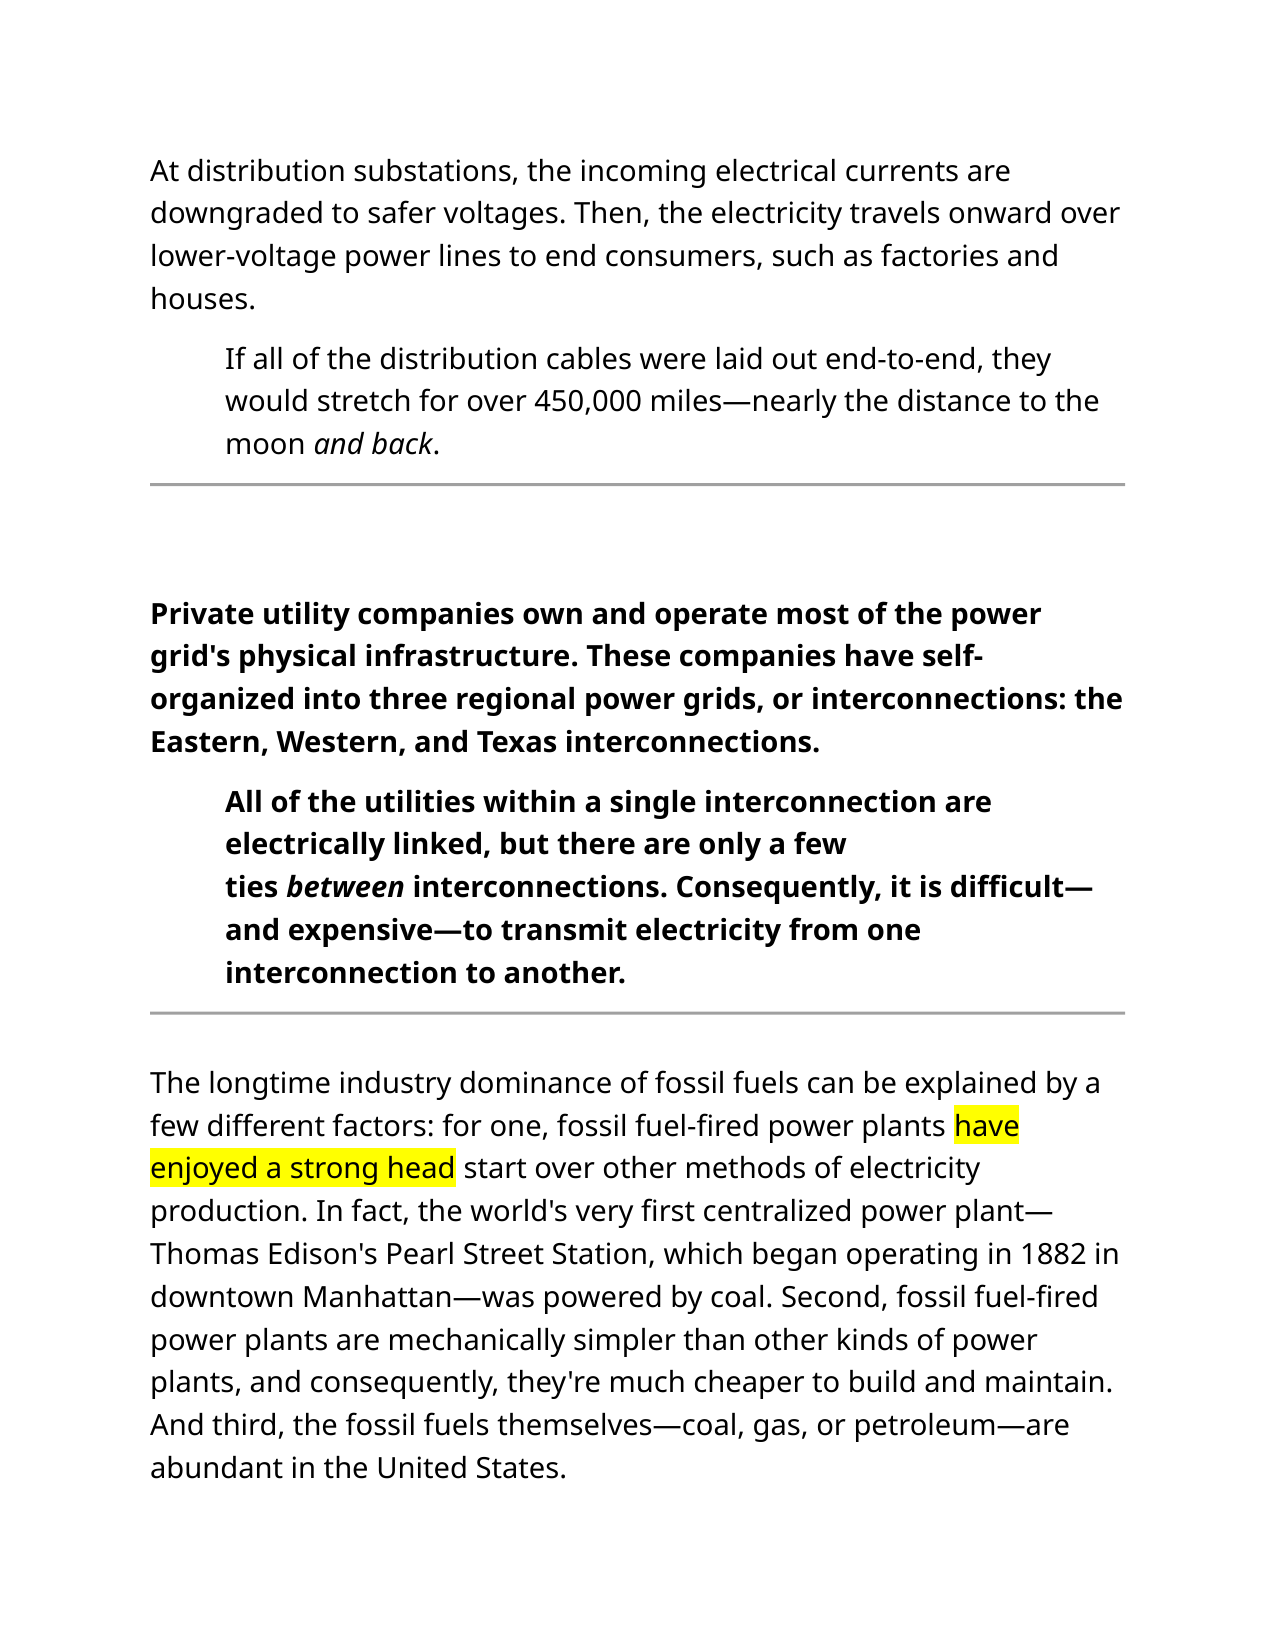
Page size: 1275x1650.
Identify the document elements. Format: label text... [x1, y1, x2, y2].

text If all of the distribution cables were laid out end-to-end, they would stretch for over 450,000 miles—nearly the distance to the moon and back. [225, 338, 1125, 463]
text The longtime industry dominance of fossil fuels can be explained by a few different factors: for one, fossil fuel-fired power plants have enjoyed a strong head start over other methods of electricity production. In fact, the world's very first centralized power plant—Thomas Edison's Pearl Street Station, which began operating in 1882 in downtown Manhattan—was powered by coal. Second, fossil fuel-fired power plants are mechanically simpler than other kinds of power plants, and consequently, they're much cheaper to build and maintain. And third, the fossil fuels themselves—coal, gas, or petroleum—are abundant in the United States. [150, 1062, 1125, 1487]
text All of the utilities within a single interconnection are electrically linked, but there are only a few ties between interconnections. Consequently, it is difficult—and expensive—to transmit electricity from one interconnection to another. [225, 781, 1125, 992]
text Private utility companies own and operate most of the power grid's physical infrastructure. These companies have self-organized into three regional power grids, or interconnections: the Eastern, Western, and Texas interconnections. [150, 593, 1125, 761]
text At distribution substations, the incoming electrical currents are downgraded to safer voltages. Then, the electricity travels onward over lower-voltage power lines to end consumers, such as factories and houses. [150, 150, 1125, 318]
